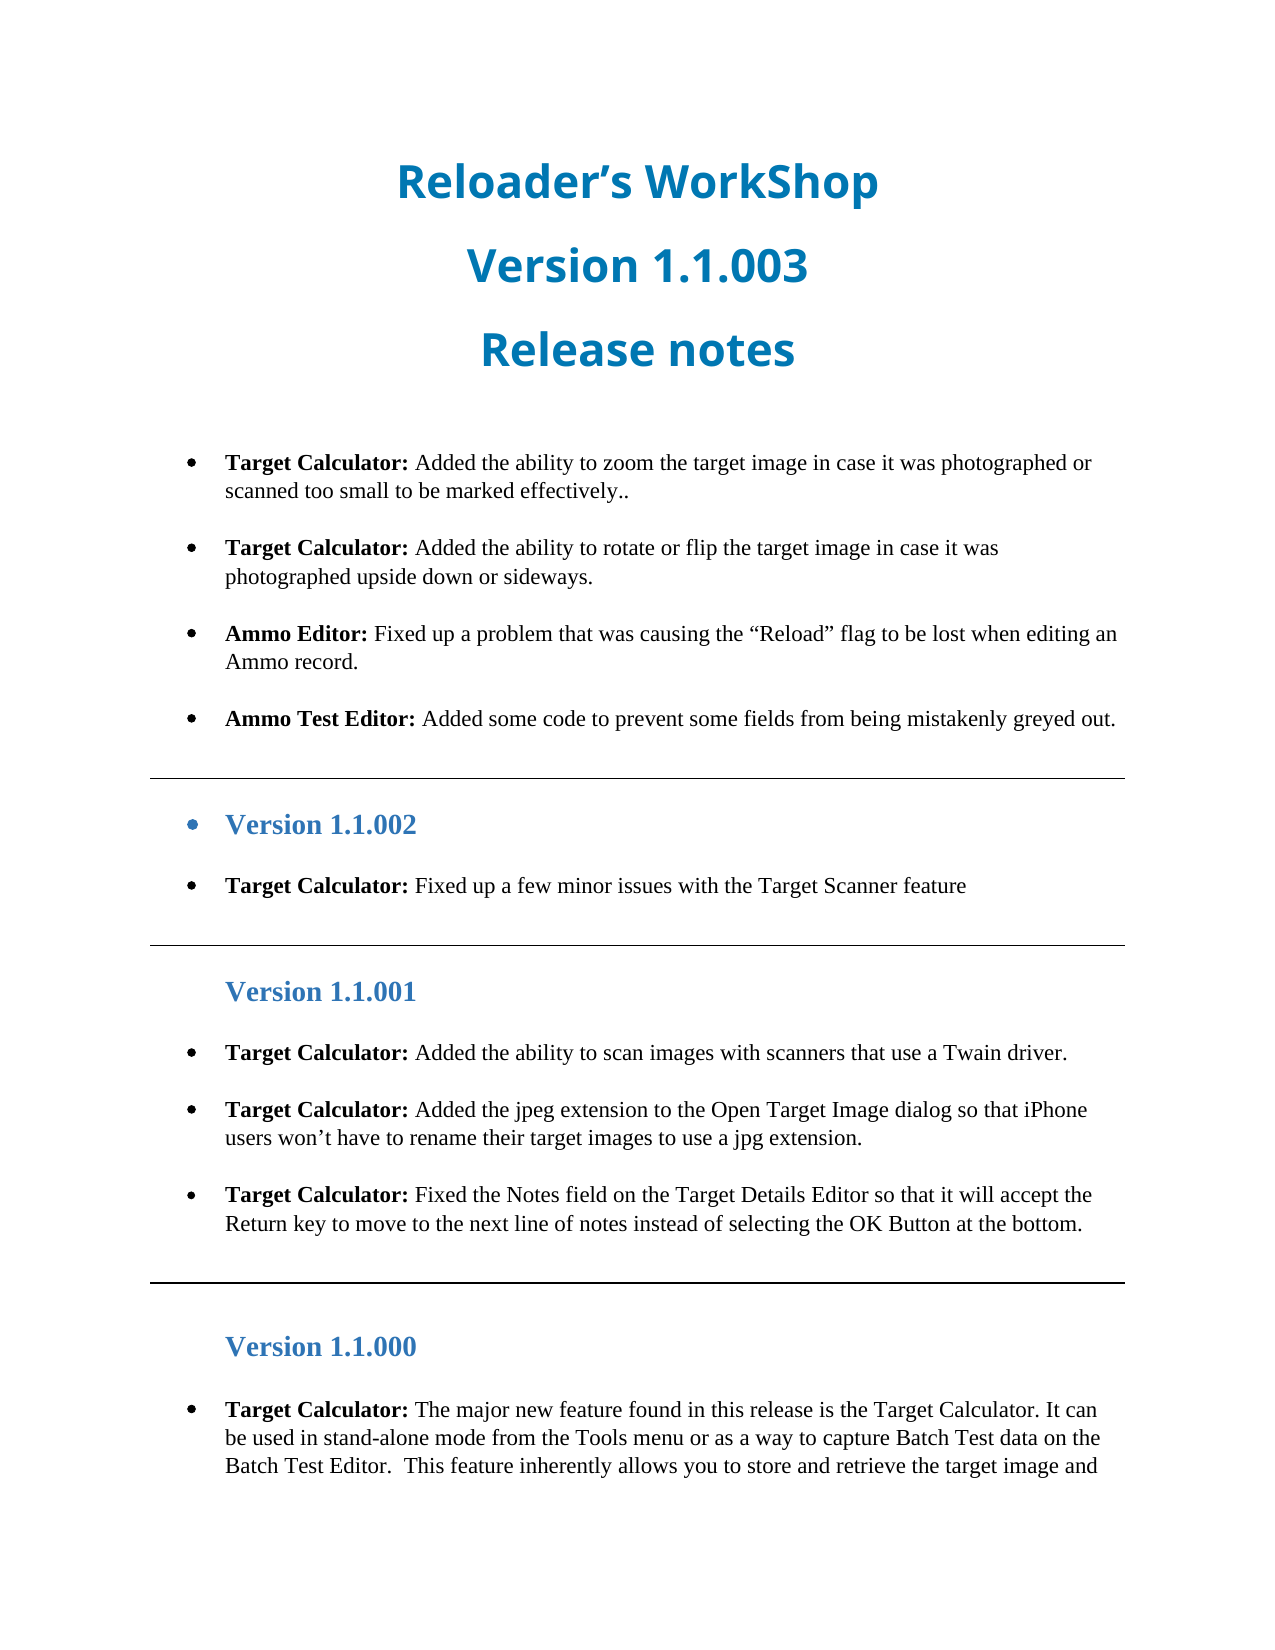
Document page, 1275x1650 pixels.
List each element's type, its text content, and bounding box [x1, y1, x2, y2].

list Target Calculator: Added the jpeg extension to the Open Target Image dialog so that iPhone users won’t have to rename their target images to use a jpg extension. [187, 1096, 1125, 1151]
list Target Calculator: Fixed up a few minor issues with the Target Scanner feature [187, 872, 1125, 898]
text Version 1.1.003 [150, 234, 1125, 296]
list Version 1.1.000 [225, 1329, 1125, 1362]
text Release notes [150, 318, 1125, 380]
list Target Calculator: Added the ability to rotate or flip the target image in case it was photographed upside down or sideways. [187, 534, 1125, 589]
list Version 1.1.001 [225, 974, 1125, 1008]
text Reloader’s WorkShop [150, 150, 1125, 212]
list Ammo Editor: Fixed up a problem that was causing the “Reload” flag to be lost when editing an Ammo record. [187, 620, 1125, 674]
list Target Calculator: Added the ability to scan images with scanners that use a Twain driver. [187, 1039, 1125, 1066]
list Target Calculator: Added the ability to zoom the target image in case it was photographed or scanned too small to be marked effectively.. [187, 449, 1125, 504]
list Version 1.1.002 [187, 807, 1125, 841]
list Target Calculator: Fixed the Notes field on the Target Details Editor so that it will accept the Return key to move to the next line of notes instead of selecting the OK Button at the bottom. [187, 1181, 1125, 1236]
list Ammo Test Editor: Added some code to prevent some fields from being mistakenly greyed out. [187, 705, 1125, 731]
